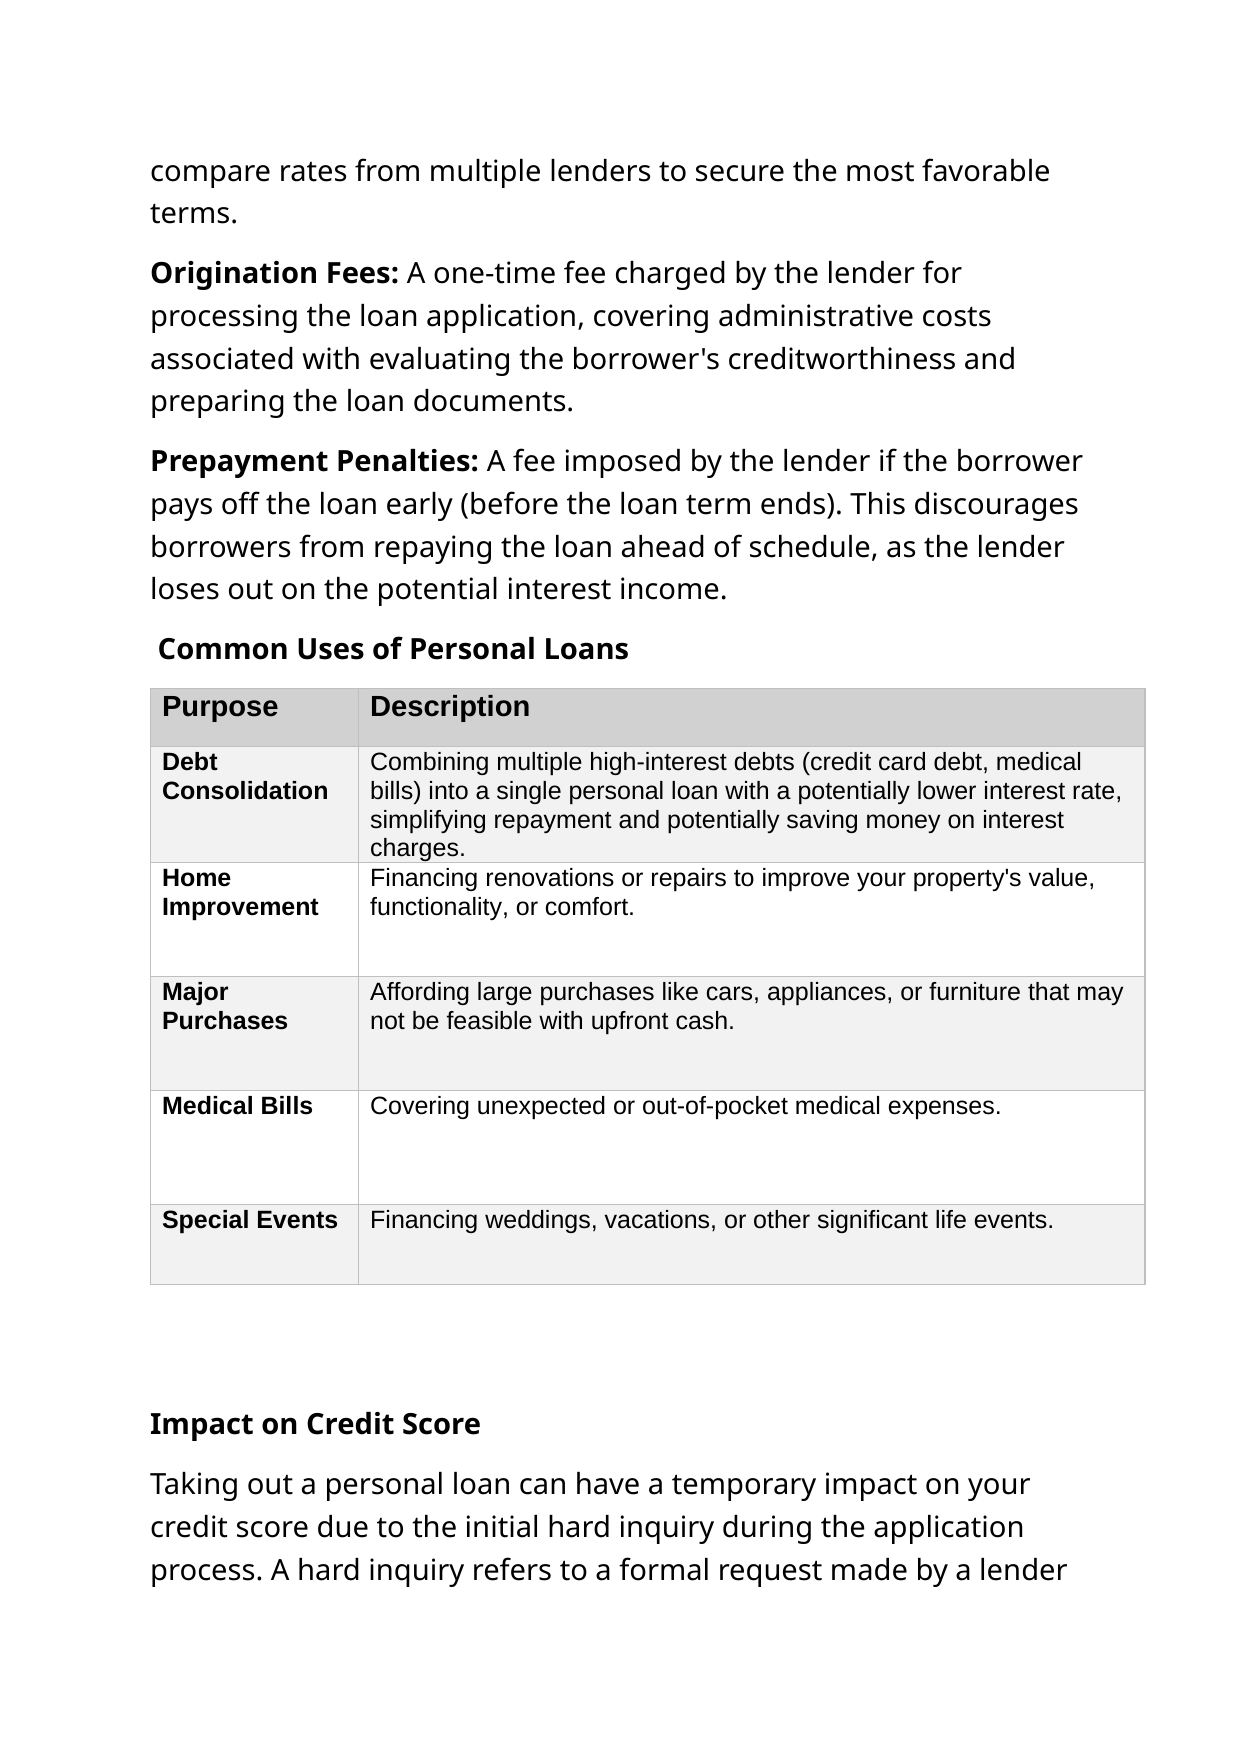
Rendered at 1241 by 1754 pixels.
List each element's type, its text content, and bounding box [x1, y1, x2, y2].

table_header Description [359, 689, 1144, 746]
table_cell Covering unexpected or out-of-pocket medical expenses. [359, 1091, 1144, 1204]
table_cell Financing weddings, vacations, or other significant life events. [359, 1205, 1144, 1284]
text Common Uses of Personal Loans [150, 628, 1090, 668]
table_cell Financing renovations or repairs to improve your property's value, functionality, or comfort. [359, 863, 1144, 976]
table_cell Medical Bills [151, 1091, 358, 1204]
table_cell Affording large purchases like cars, appliances, or furniture that may not be feasible with upfront cash. [359, 977, 1144, 1090]
text Impact on Credit Score [150, 1404, 1090, 1443]
text Origination Fees: A one-time fee charged by the lender for processing the loan application, covering administrative costs associated with evaluating the borrower's creditworthiness and preparing the loan documents. [150, 252, 1090, 420]
table_cell Home Improvement [151, 863, 358, 976]
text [150, 150, 1090, 232]
table_cell Combining multiple high-interest debts (credit card debt, medical bills) into a single personal loan with a potentially lower interest rate, simplifying repayment and potentially saving money on interest charges. [359, 747, 1144, 862]
table_cell Special Events [151, 1205, 358, 1284]
table_cell Debt Consolidation [151, 747, 358, 862]
table_header Purpose [151, 689, 358, 746]
text Prepayment Penalties: A fee imposed by the lender if the borrower pays off the loan early (before the loan term ends). This discourages borrowers from repaying the loan ahead of schedule, as the lender loses out on the potential interest income. [150, 440, 1090, 608]
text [150, 1463, 1090, 1588]
table_cell Major Purchases [151, 977, 358, 1090]
